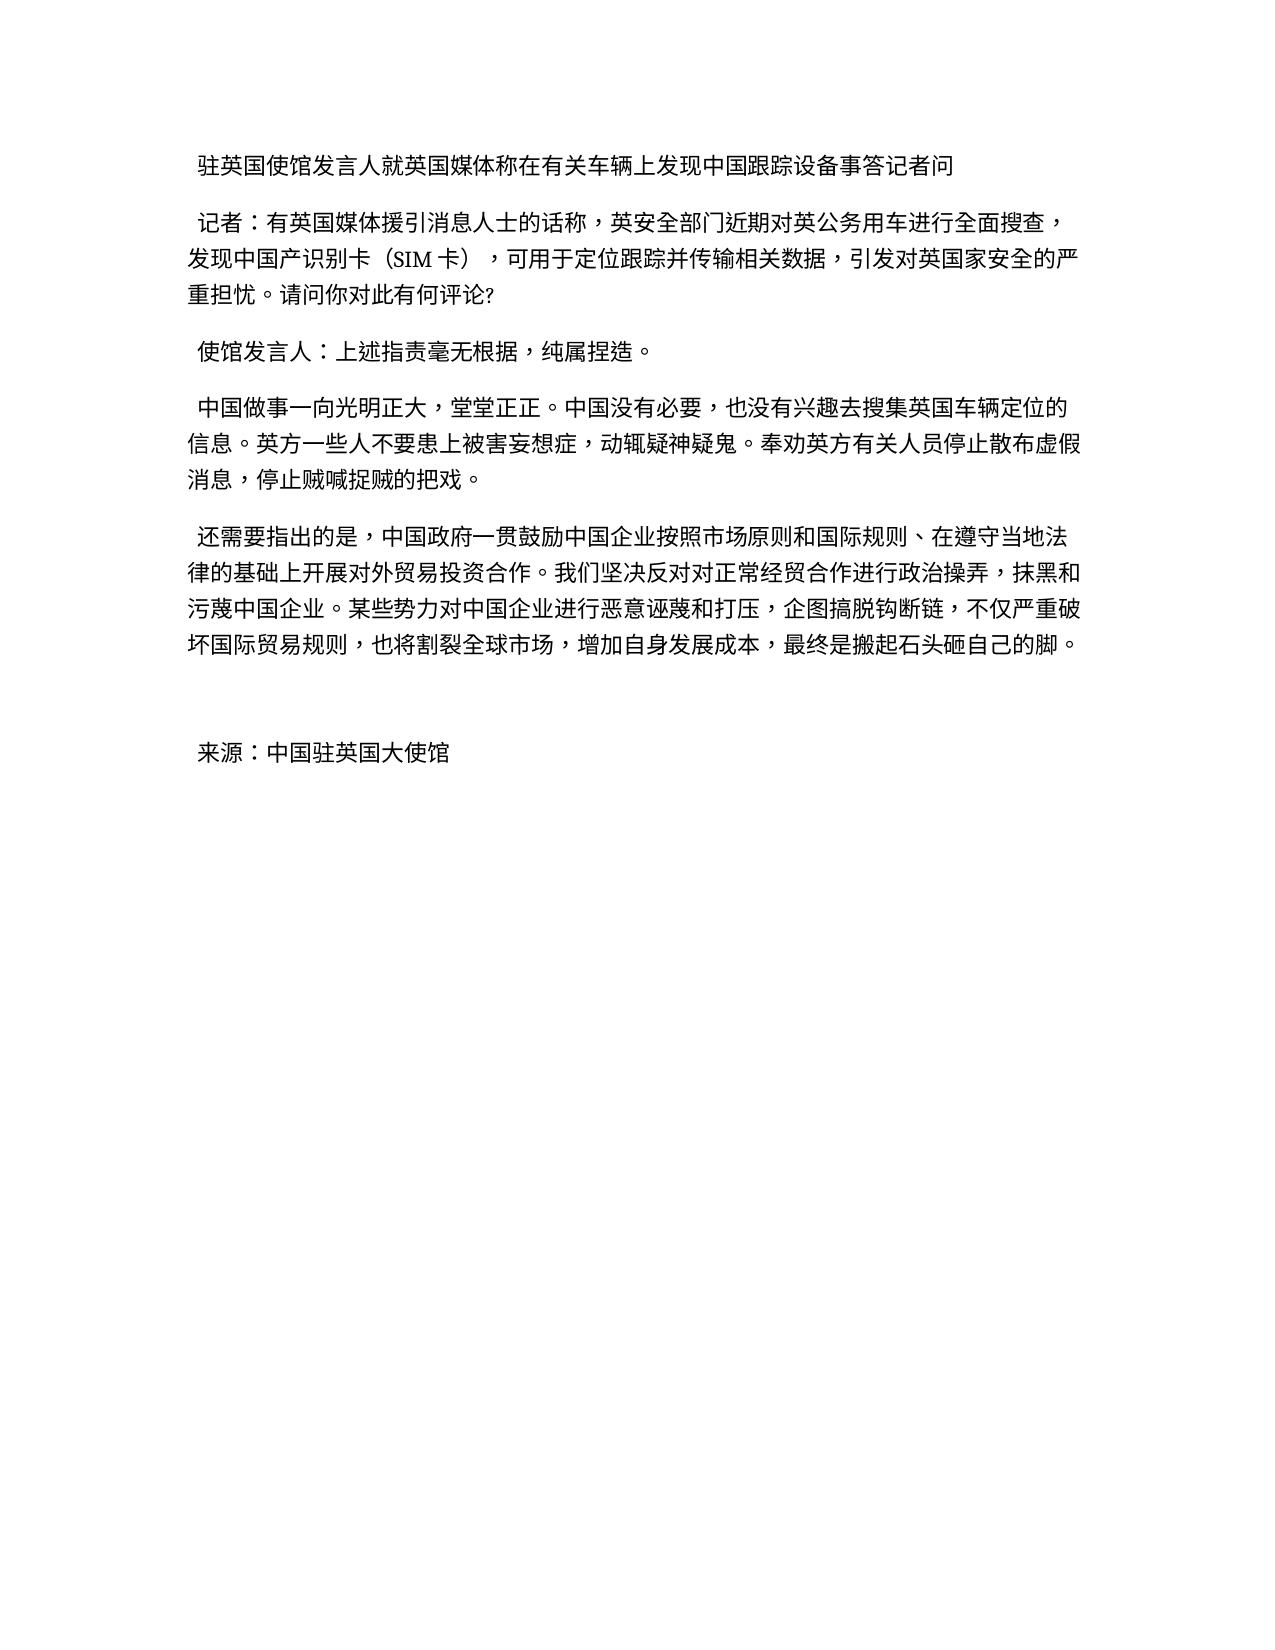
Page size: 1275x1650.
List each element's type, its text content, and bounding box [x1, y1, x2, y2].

text 还需要指出的是，中国政府一贯鼓励中国企业按照市场原则和国际规则、在遵守当地法律的基础上开展对外贸易投资合作。我们坚决反对对正常经贸合作进行政治操弄，抹黑和污蔑中国企业。某些势力对中国企业进行恶意诬蔑和打压，企图搞脱钩断链，不仅严重破坏国际贸易规则，也将割裂全球市场，增加自身发展成本，最终是搬起石头砸自己的脚。 [187, 521, 1087, 660]
text 中国做事一向光明正大，堂堂正正。中国没有必要，也没有兴趣去搜集英国车辆定位的信息。英方一些人不要患上被害妄想症，动辄疑神疑鬼。奉劝英方有关人员停止散布虚假消息，停止贼喊捉贼的把戏。 [187, 392, 1087, 495]
text 来源：中国驻英国大使馆 [187, 736, 1087, 768]
text 记者：有英国媒体援引消息人士的话称，英安全部门近期对英公务用车进行全面搜查，发现中国产识别卡（SIM卡），可用于定位跟踪并传输相关数据，引发对英国家安全的严重担忧。请问你对此有何评论? [187, 207, 1087, 310]
text 使馆发言人：上述指责毫无根据，纯属捏造。 [187, 335, 1087, 367]
text 驻英国使馆发言人就英国媒体称在有关车辆上发现中国跟踪设备事答记者问 [187, 150, 1087, 181]
